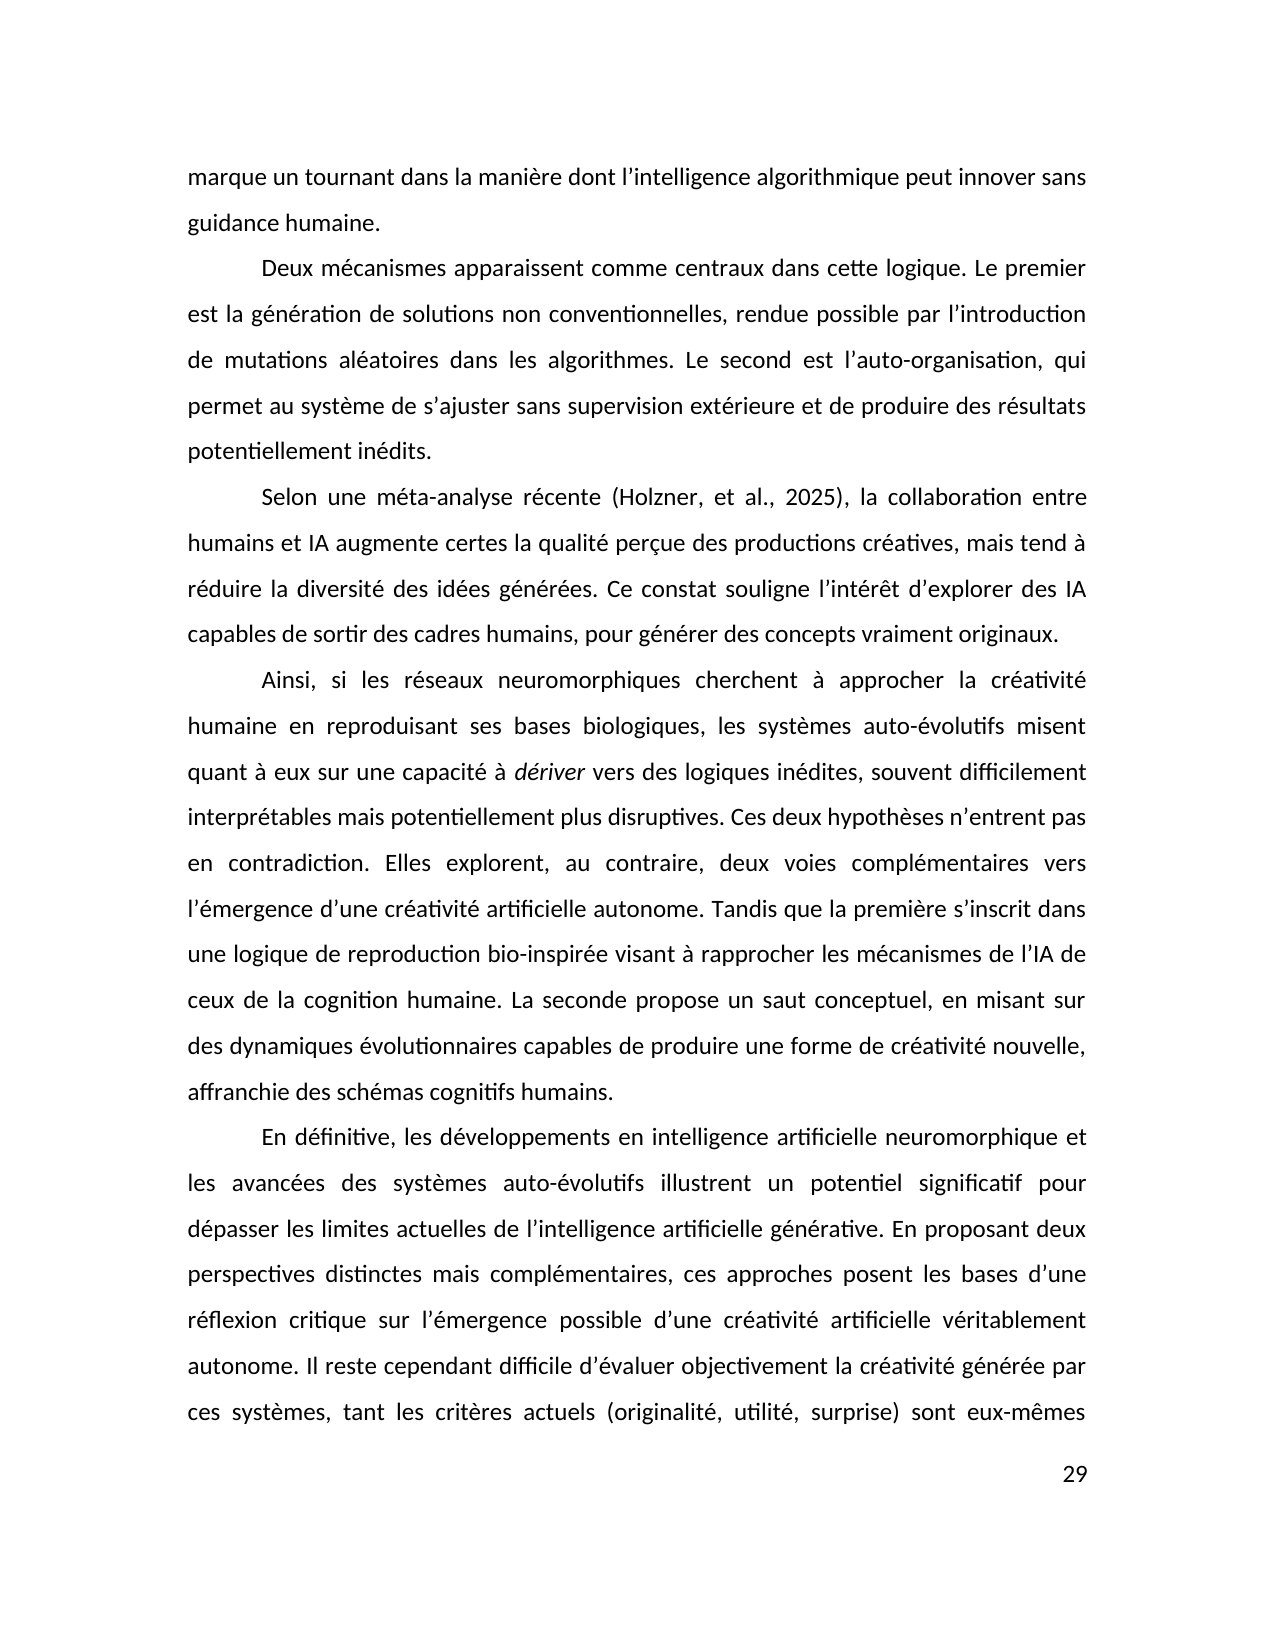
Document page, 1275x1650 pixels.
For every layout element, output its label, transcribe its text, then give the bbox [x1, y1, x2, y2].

text Ainsi, si les réseaux neuromorphiques cherchent à approcher la créativité humaine en reproduisant ses bases biologiques, les systèmes auto-évolutifs misent quant à eux sur une capacité à dériver vers des logiques inédites, souvent difficilement interprétables mais potentiellement plus disruptives. Ces deux hypothèses n’entrent pas en contradiction. Elles explorent, au contraire, deux voies complémentaires vers l’émergence d’une créativité artificielle autonome. Tandis que la première s’inscrit dans une logique de reproduction bio-inspirée visant à rapprocher les mécanismes de l’IA de ceux de la cognition humaine. La seconde propose un saut conceptuel, en misant sur des dynamiques évolutionnaires capables de produire une forme de créativité nouvelle, affranchie des schémas cognitifs humains. [187, 664, 1087, 1106]
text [187, 161, 1087, 237]
text Selon une méta-analyse récente , la collaboration entre humains et IA augmente certes la qualité perçue des productions créatives, mais tend à réduire la diversité des idées générées. Ce constat souligne l’intérêt d’explorer des IA capables de sortir des cadres humains, pour générer des concepts vraiment originaux. [187, 481, 1087, 649]
text Deux mécanismes apparaissent comme centraux dans cette logique. Le premier est la génération de solutions non conventionnelles, rendue possible par l’introduction de mutations aléatoires dans les algorithmes. Le second est l’auto-organisation, qui permet au système de s’ajuster sans supervision extérieure et de produire des résultats potentiellement inédits. [187, 253, 1087, 466]
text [187, 1121, 1087, 1426]
